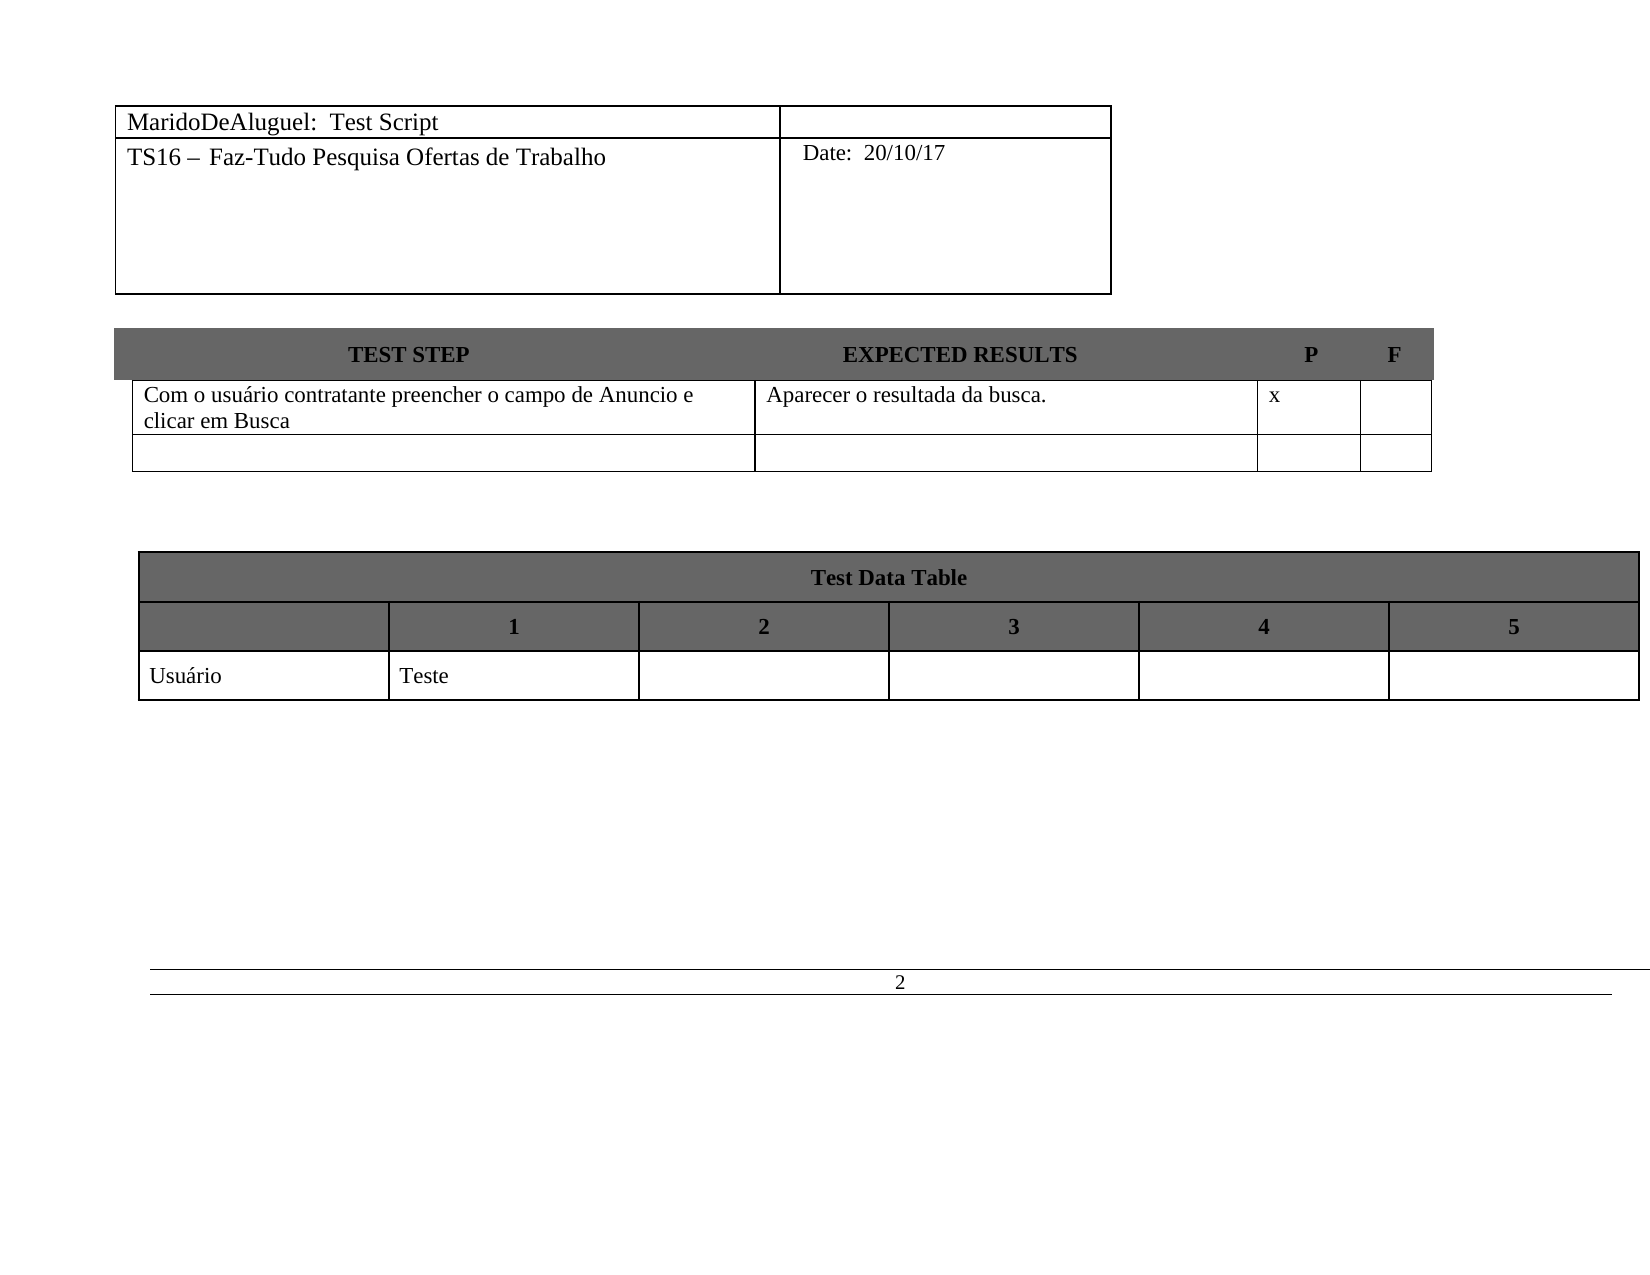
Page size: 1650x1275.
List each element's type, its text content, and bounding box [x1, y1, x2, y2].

table_header F [1357, 330, 1431, 378]
table_cell 1 [390, 603, 638, 650]
table_header [1361, 381, 1431, 433]
table_cell 3 [890, 603, 1138, 650]
table_header Test Data Table [140, 553, 1638, 601]
table_cell [640, 652, 888, 699]
table_header Com o usuário contratante preencher o campo de Anuncio e clicar em Busca [133, 381, 754, 433]
table_header x [1258, 381, 1360, 433]
table_header TEST STEP [164, 330, 653, 378]
table_cell [1258, 435, 1360, 471]
table_header EXPECTED RESULTS [655, 330, 1265, 378]
table_cell 4 [1140, 603, 1388, 650]
table_cell [1361, 435, 1431, 471]
table_cell 5 [1390, 603, 1638, 650]
table_cell [1140, 652, 1388, 699]
table_cell Teste [390, 652, 638, 699]
table_header Aparecer o resultada da busca. [756, 381, 1257, 433]
table_cell [140, 603, 388, 650]
table_cell Usuário [140, 652, 388, 699]
table_cell [133, 435, 754, 471]
table_cell [890, 652, 1138, 699]
table_header [116, 330, 162, 378]
table_cell [756, 435, 1257, 471]
table_cell 2 [640, 603, 888, 650]
table_cell [1390, 652, 1638, 699]
table_header P [1267, 330, 1355, 378]
